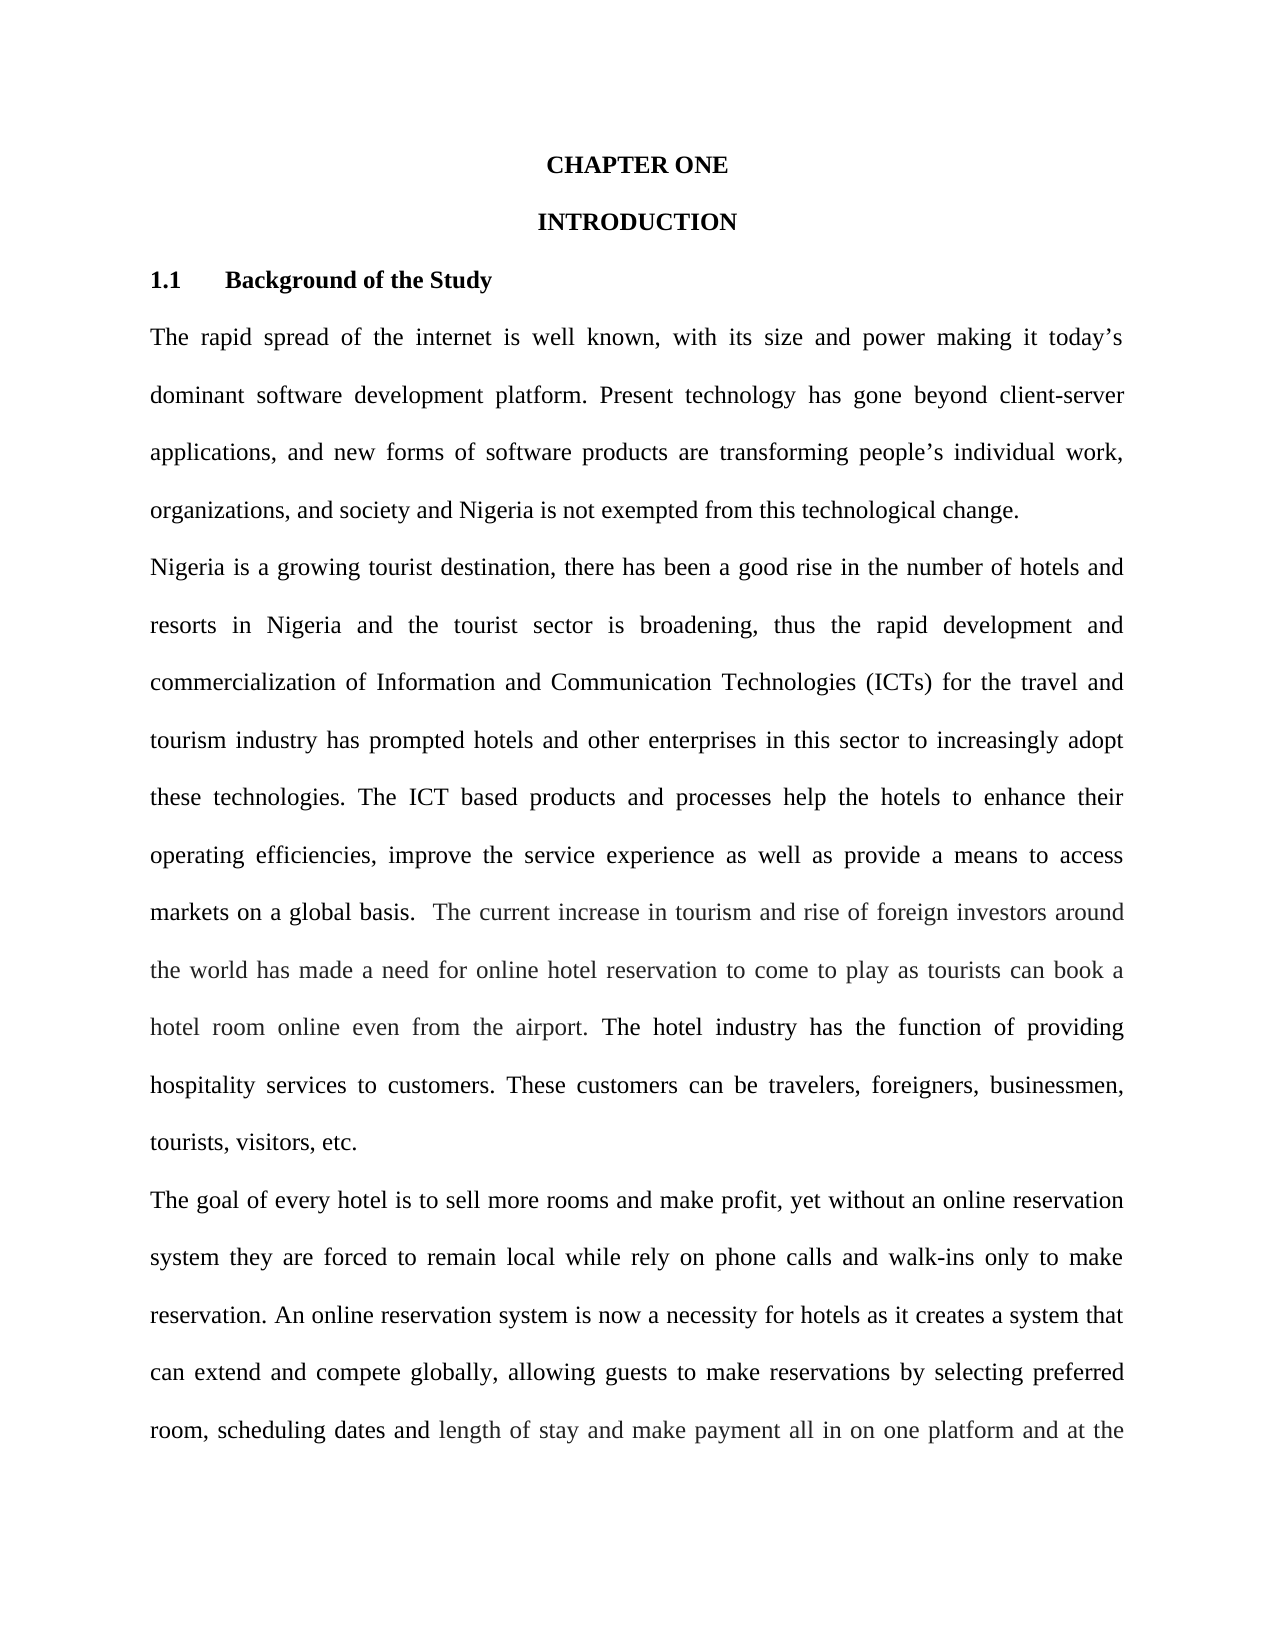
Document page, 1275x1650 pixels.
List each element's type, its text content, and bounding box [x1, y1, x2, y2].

text INTRODUCTION [150, 207, 1125, 236]
text Nigeria is a growing tourist destination, there has been a good rise in the number of hotels and resorts in Nigeria and the tourist sector is broadening, thus the rapid development and commercialization of Information and Communication Technologies (ICTs) for the travel and tourism industry has prompted hotels and other enterprises in this sector to increasingly adopt these technologies. The ICT based products and processes help the hotels to enhance their operating efficiencies, improve the service experience as well as provide a means to access markets on a global basis. The current increase in tourism and rise of foreign investors around the world has made a need for online hotel reservation to come to play as tourists can book a hotel room online even from the airport. The hotel industry has the function of providing hospitality services to customers. These customers can be travelers, foreigners, businessmen, tourists, visitors, etc. [150, 984, 1125, 1156]
text The rapid spread of the internet is well known, with its size and power making it today’s dominant software development platform. Present technology has gone beyond client-server applications, and new forms of software products are transforming people’s individual work, organizations, and society and Nigeria is not exempted from this technological change. [150, 322, 1125, 524]
text Nigeria is a growing tourist destination, there has been a good rise in the number of hotels and resorts in Nigeria and the tourist sector is broadening, thus the rapid development and commercialization of Information and Communication Technologies (ICTs) for the travel and tourism industry has prompted hotels and other enterprises in this sector to increasingly adopt these technologies. The ICT based products and processes help the hotels to enhance their operating efficiencies, improve the service experience as well as provide a means to access markets on a global basis. The current increase in tourism and rise of foreign investors around the world has made a need for online hotel reservation to come to play as tourists can book a hotel room online even from the airport. The hotel industry has the function of providing hospitality services to customers. These customers can be travelers, foreigners, businessmen, tourists, visitors, etc. [150, 552, 1125, 955]
text 1.1 Background of the Study [150, 265, 1125, 294]
text CHAPTER ONE [150, 150, 1125, 179]
